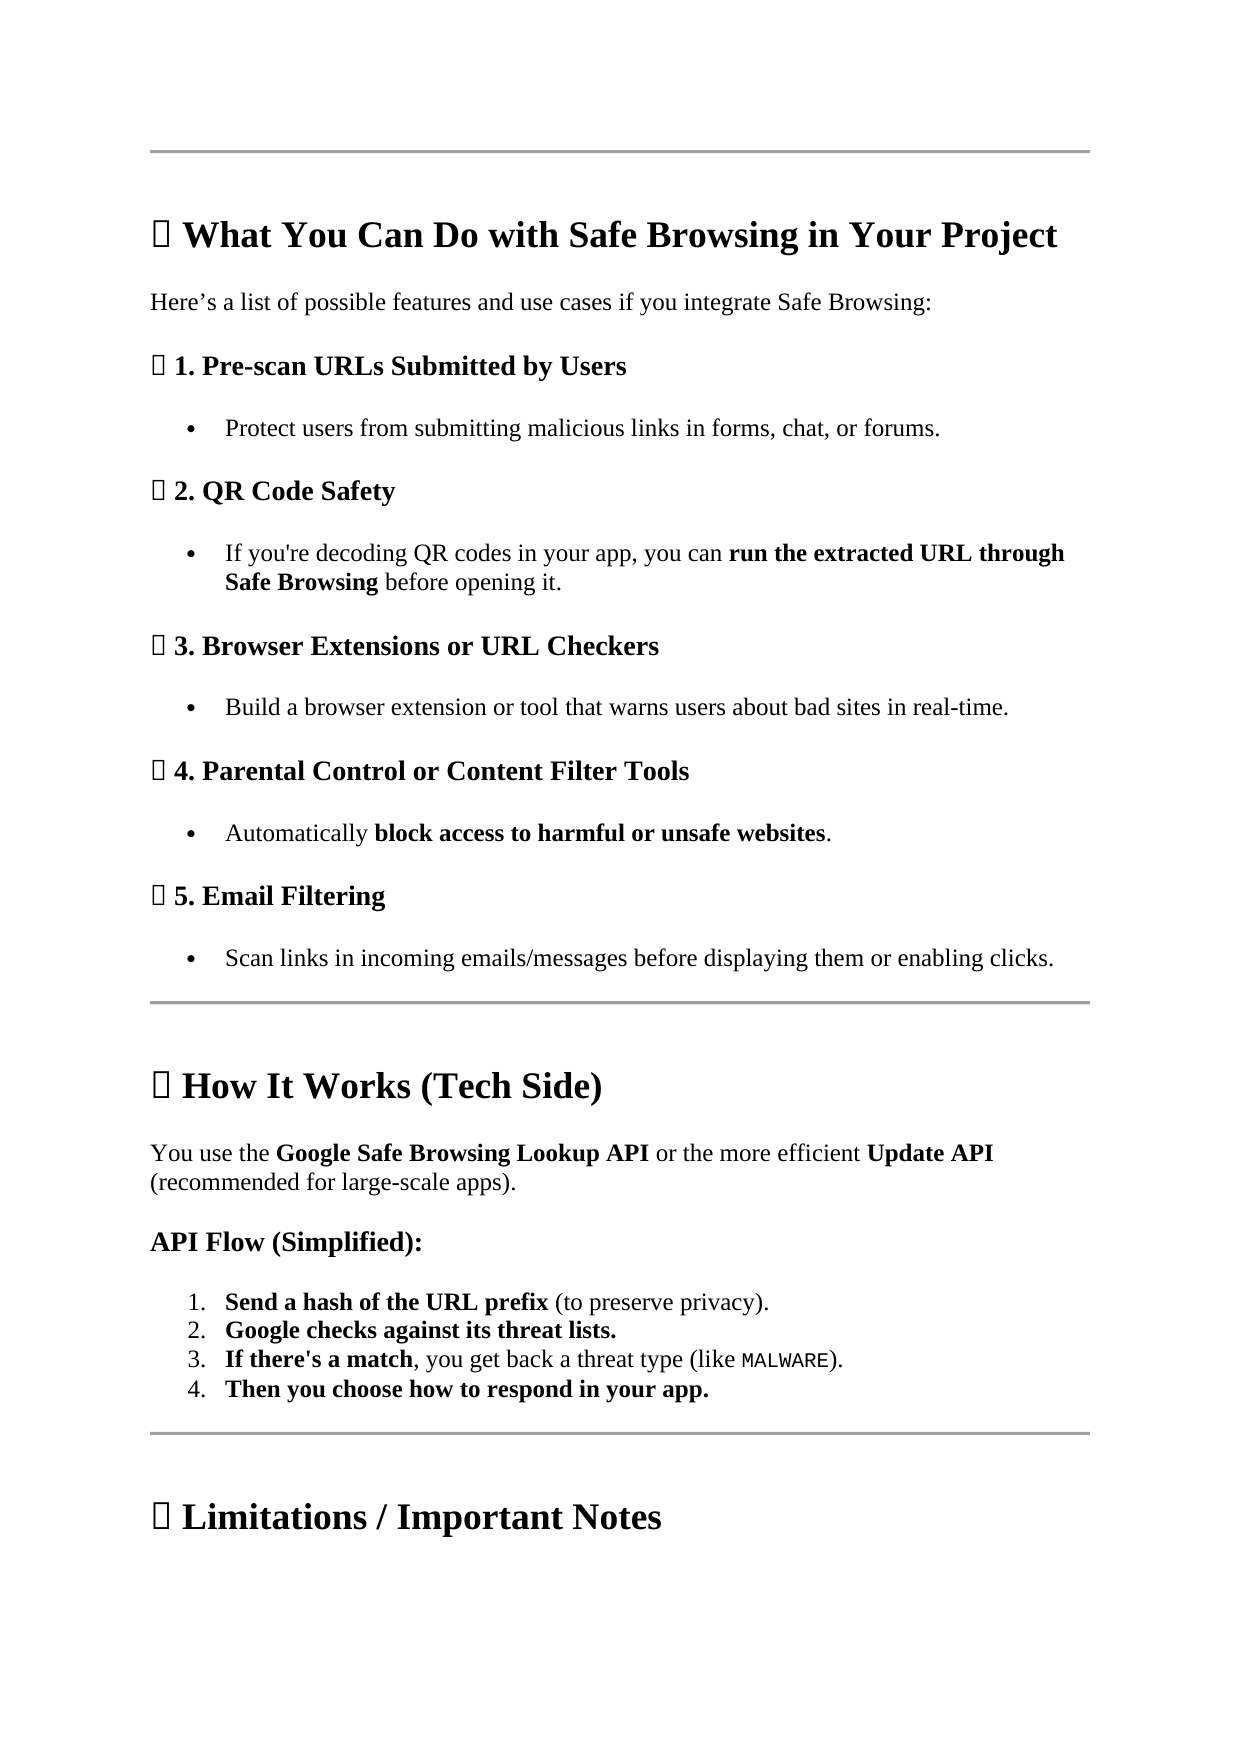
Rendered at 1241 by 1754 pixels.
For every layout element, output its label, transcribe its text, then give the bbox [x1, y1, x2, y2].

list Send a hash of the URL prefix (to preserve privacy). [187, 1287, 1090, 1316]
text ✅ 5. Email Filtering [150, 876, 1090, 914]
list Protect users from submitting malicious links in forms, chat, or forums. [187, 413, 1090, 442]
text ✅ 3. Browser Extensions or URL Checkers [150, 625, 1090, 663]
list Google checks against its threat lists. [187, 1316, 1090, 1344]
text ✅ 2. QR Code Safety [150, 471, 1090, 509]
text API Flow (Simplified): [150, 1225, 1090, 1258]
text You use the Google Safe Browsing Lookup API or the more efficient Update API (recommended for large-scale apps). [150, 1138, 1090, 1196]
text Here’s a list of possible features and use cases if you integrate Safe Browsing: [150, 287, 1090, 316]
text ✅ 4. Parental Control or Content Filter Tools [150, 750, 1090, 789]
list Build a browser extension or tool that warns users about bad sites in real-time. [187, 692, 1090, 721]
list If there's a match, you get back a threat type (like MALWARE). [187, 1344, 1090, 1374]
list If you're decoding QR codes in your app, you can run the extracted URL through Safe Browsing before opening it. [187, 538, 1090, 596]
list Automatically block access to harmful or unsafe websites. [187, 818, 1090, 847]
text 🧾 Limitations / Important Notes [150, 1489, 1090, 1540]
list Scan links in incoming emails/messages before displaying them or enabling clicks. [187, 943, 1090, 972]
text 📡 How It Works (Tech Side) [150, 1058, 1090, 1109]
list Then you choose how to respond in your app. [187, 1374, 1090, 1403]
text 🧰 What You Can Do with Safe Browsing in Your Project [150, 207, 1090, 258]
text ✅ 1. Pre-scan URLs Submitted by Users [150, 345, 1090, 384]
